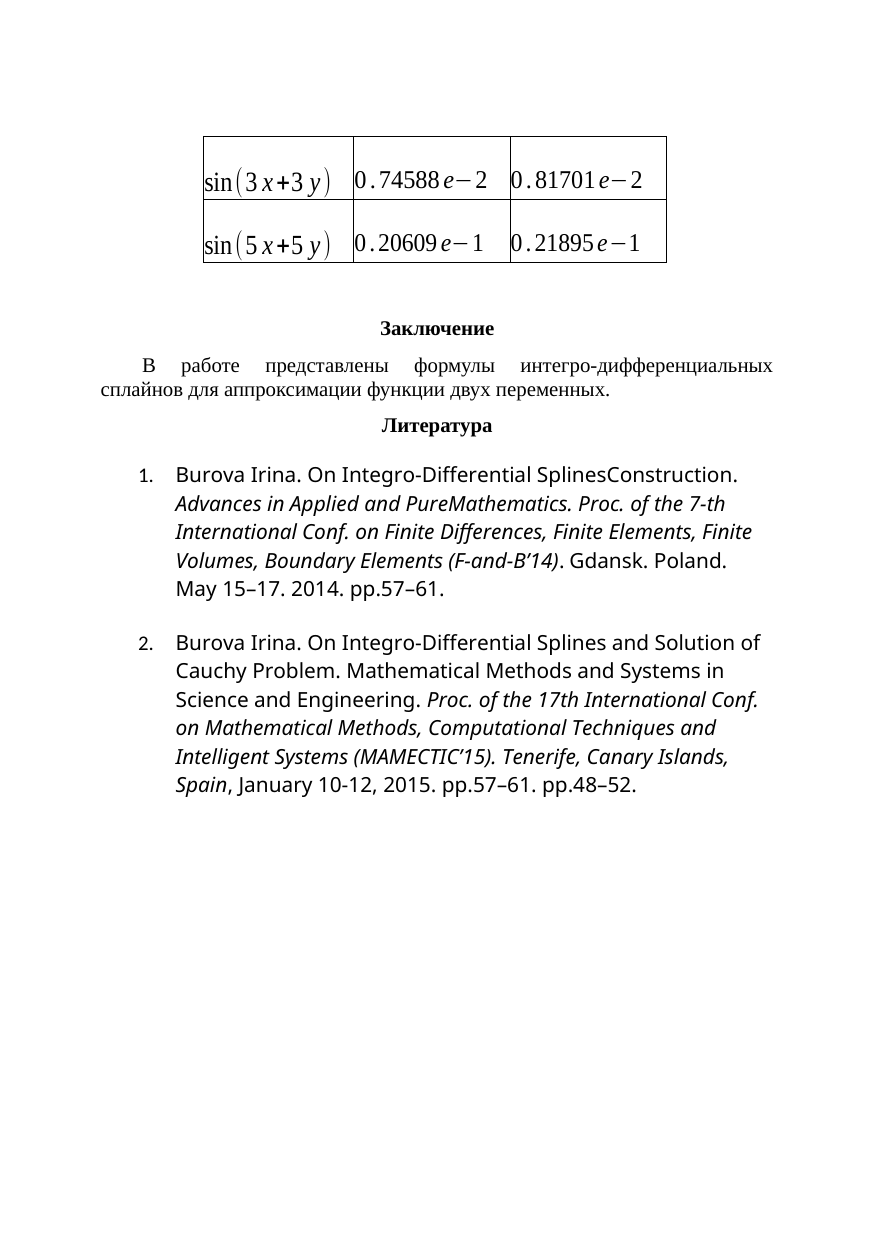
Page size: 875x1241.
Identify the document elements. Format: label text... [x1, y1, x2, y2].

list Burova Irina. On Integro-Differential Splines and Solution of Cauchy Problem. Mathematical Methods and Systems in Science and Engineering. Proc. of the 17th International Conf. on Mathematical Methods, Computational Techniques and Intelligent Systems (MAMECTIC’15). Tenerife, Canary Islands, Spain, January 10-12, 2015. pp.57–61. pp.48–52. [138, 628, 774, 799]
subtitle Заключение [100, 316, 774, 340]
table_cell [511, 200, 666, 262]
table_cell [354, 200, 510, 262]
table_cell [204, 200, 353, 262]
text В работе представлены формулы интегро-дифференциальных сплайнов для аппроксимации функции двух переменных. [100, 353, 774, 401]
table_cell [511, 137, 666, 199]
table_cell [354, 137, 510, 199]
list Burova Irina. On Integro-Differential SplinesConstruction. Advances in Applied and PureMathematics. Proc. of the 7-th International Conf. on Finite Differences, Finite Elements, Finite Volumes, Boundary Elements (F-and-B’14). Gdansk. Poland. May 15–17. 2014. pp.57–61. [138, 461, 774, 603]
table_cell [204, 137, 353, 199]
text Литература [100, 412, 774, 437]
